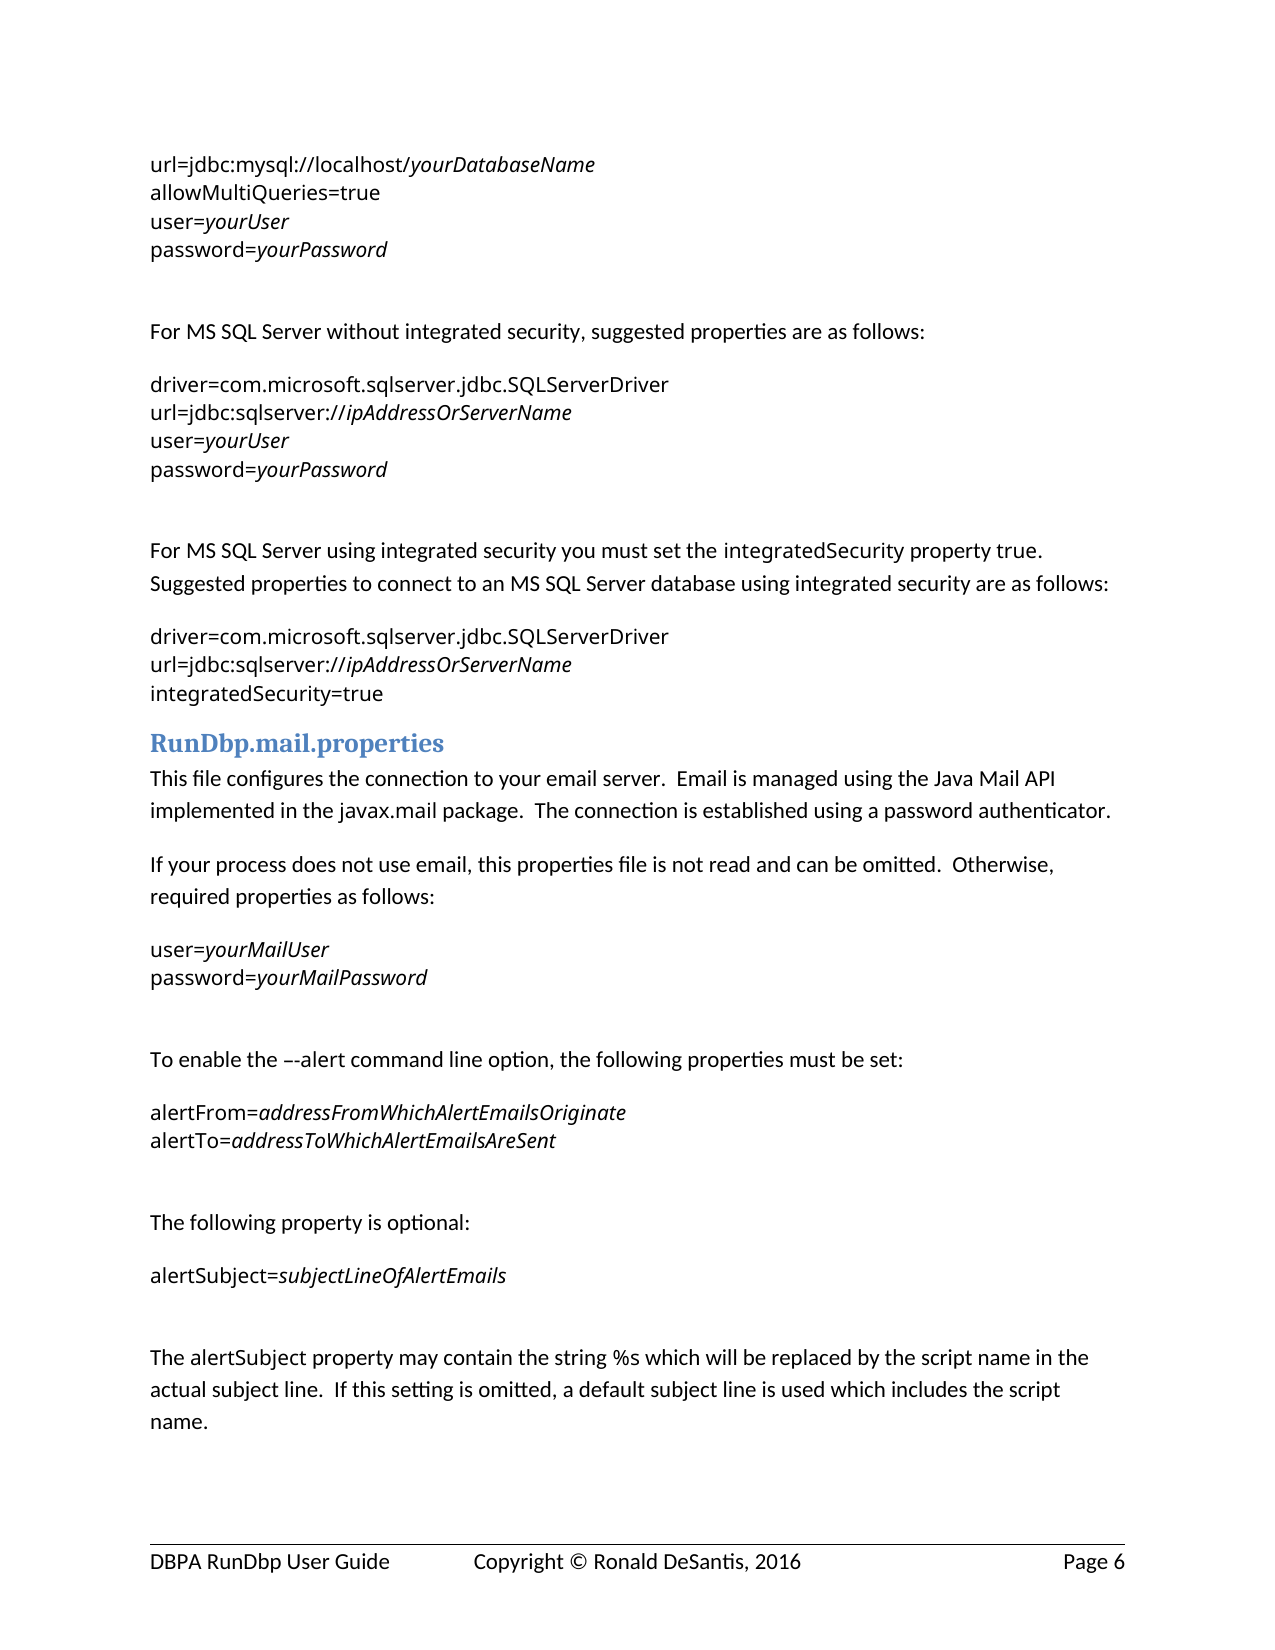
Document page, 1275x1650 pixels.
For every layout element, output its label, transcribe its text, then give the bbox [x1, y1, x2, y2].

text url=jdbc:sqlserver://ipAddressOrServerName [150, 651, 1125, 679]
text driver=com.microsoft.sqlserver.jdbc.SQLServerDriver [150, 370, 1125, 398]
text password=yourPassword [150, 235, 1125, 264]
text user=yourUser [150, 427, 1125, 455]
text integratedSecurity=true [150, 679, 1125, 707]
text If your process does not use email, this properties file is not read and can be omitted. Otherwise, required properties as follows: [150, 850, 1125, 910]
text This file configures the connection to your email server. Email is managed using the Java Mail API implemented in the javax.mail package. The connection is established using a password authenticator. [150, 764, 1125, 825]
text For MS SQL Server without integrated security, suggested properties are as follows: [150, 317, 1125, 345]
text url=jdbc:sqlserver://ipAddressOrServerName [150, 398, 1125, 427]
text password=yourMailPassword [150, 963, 1125, 992]
text alertTo=addressToWhichAlertEmailsAreSent [150, 1127, 1125, 1155]
text To enable the –-alert command line option, the following properties must be set: [150, 1045, 1125, 1073]
text user=yourMailUser [150, 935, 1125, 963]
text alertFrom=addressFromWhichAlertEmailsOriginate [150, 1098, 1125, 1127]
text url=jdbc:mysql://localhost/yourDatabaseName [150, 150, 1125, 178]
subtitle RunDbp.mail.properties [150, 728, 1125, 759]
text For MS SQL Server using integrated security you must set the integratedSecurity property true. Suggested properties to connect to an MS SQL Server database using integrated security are as follows: [150, 537, 1125, 597]
text alertSubject=subjectLineOfAlertEmails [150, 1261, 1125, 1289]
text allowMultiQueries=true [150, 178, 1125, 207]
text driver=com.microsoft.sqlserver.jdbc.SQLServerDriver [150, 622, 1125, 651]
text The following property is optional: [150, 1208, 1125, 1236]
text user=yourUser [150, 207, 1125, 235]
text password=yourPassword [150, 455, 1125, 483]
